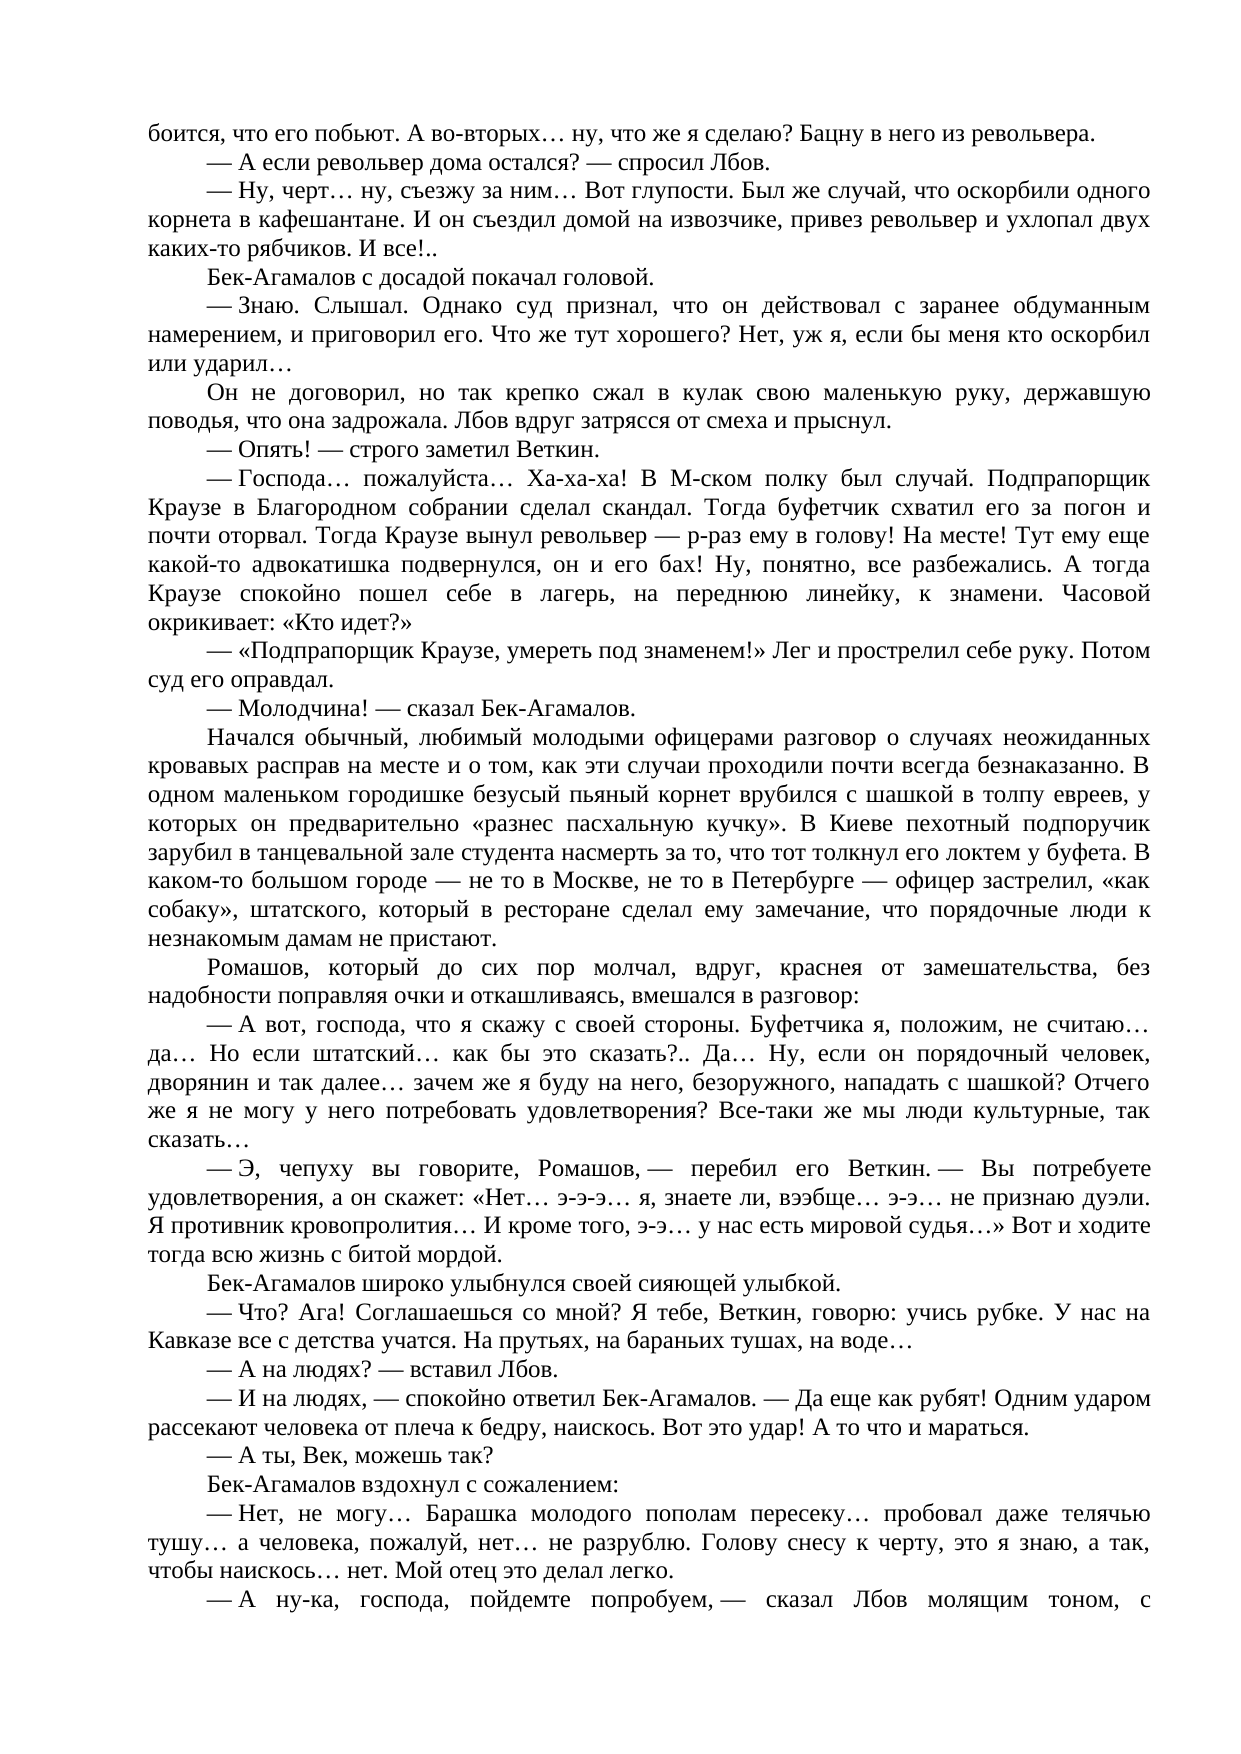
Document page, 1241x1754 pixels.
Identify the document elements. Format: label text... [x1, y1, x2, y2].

text — А если револьвер дома остался? — спросил Лбов. [148, 147, 1152, 176]
text — А на людях? — вставил Лбов. [148, 1354, 1152, 1383]
text — И на людях, — спокойно ответил Бек-Агамалов. — Да еще как рубят! Одним ударом рассекают человека от плеча к бедру, наискось. Вот это удар! А то что и мараться. [148, 1383, 1152, 1441]
text — «Подпрапорщик Краузе, умереть под знаменем!» Лег и прострелил себе руку. Потом суд его оправдал. [148, 636, 1152, 693]
text — Что? Ага! Соглашаешься со мной? Я тебе, Веткин, говорю: учись рубке. У нас на Кавказе все с детства учатся. На прутьях, на бараньих тушах, на воде… [148, 1297, 1152, 1354]
text — Э, чепуху вы говорите, Ромашов, — перебил его Веткин. — Вы потребуете удовлетворения, а он скажет: «Нет… э-э-э… я, знаете ли, вээбще… э-э… не признаю дуэли. Я противник кровопролития… И кроме того, э-э… у нас есть мировой судья…» Вот и ходите тогда всю жизнь с битой мордой. [148, 1153, 1152, 1268]
text — Молодчина! — сказал Бек-Агамалов. [148, 693, 1152, 722]
text Бек-Агамалов вздохнул с сожалением: [148, 1469, 1152, 1498]
text Ромашов, который до сих пор молчал, вдруг, краснея от замешательства, без надобности поправляя очки и откашливаясь, вмешался в разговор: [148, 952, 1152, 1009]
text — А ты, Век, можешь так? [148, 1441, 1152, 1469]
text — Знаю. Слышал. Однако суд признал, что он действовал с заранее обдуманным намерением, и приговорил его. Что же тут хорошего? Нет, уж я, если бы меня кто оскорбил или ударил… [148, 291, 1152, 377]
text Начался обычный, любимый молодыми офицерами разговор о случаях неожиданных кровавых расправ на месте и о том, как эти случаи проходили почти всегда безнаказанно. В одном маленьком городишке безусый пьяный корнет врубился с шашкой в толпу евреев, у которых он предварительно «разнес пасхальную кучку». В Киеве пехотный подпоручик зарубил в танцевальной зале студента насмерть за то, что тот толкнул его локтем у буфета. В каком-то большом городе — не то в Москве, не то в Петербурге — офицер застрелил, «как собаку», штатского, который в ресторане сделал ему замечание, что порядочные люди к незнакомым дамам не пристают. [148, 722, 1152, 952]
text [148, 118, 1152, 147]
text Бек-Агамалов с досадой покачал головой. [148, 262, 1152, 291]
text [148, 1584, 1152, 1613]
text — Опять! — строго заметил Веткин. [148, 434, 1152, 463]
text — А вот, господа, что я скажу с своей стороны. Буфетчика я, положим, не считаю… да… Но если штатский… как бы это сказать?.. Да… Ну, если он порядочный человек, дворянин и так далее… зачем же я буду на него, безоружного, нападать с шашкой? Отчего же я не могу у него потребовать удовлетворения? Все-таки же мы люди культурные, так сказать… [148, 1009, 1152, 1153]
text Бек-Агамалов широко улыбнулся своей сияющей улыбкой. [148, 1268, 1152, 1297]
text Он не договорил, но так крепко сжал в кулак свою маленькую руку, державшую поводья, что она задрожала. Лбов вдруг затрясся от смеха и прыснул. [148, 377, 1152, 434]
text — Нет, не могу… Барашка молодого пополам пересеку… пробовал даже телячью тушу… а человека, пожалуй, нет… не разрублю. Голову снесу к черту, это я знаю, а так, чтобы наискось… нет. Мой отец это делал легко. [148, 1498, 1152, 1584]
text — Ну, черт… ну, съезжу за ним… Вот глупости. Был же случай, что оскорбили одного корнета в кафешантане. И он съездил домой на извозчике, привез револьвер и ухлопал двух каких-то рябчиков. И все!.. [148, 176, 1152, 262]
text — Господа… пожалуйста… Ха-ха-ха! В М-ском полку был случай. Подпрапорщик Краузе в Благородном собрании сделал скандал. Тогда буфетчик схватил его за погон и почти оторвал. Тогда Краузе вынул револьвер — р-раз ему в голову! На месте! Тут ему еще какой-то адвокатишка подвернулся, он и его бах! Ну, понятно, все разбежались. А тогда Краузе спокойно пошел себе в лагерь, на переднюю линейку, к знамени. Часовой окрикивает: «Кто идет?» [148, 463, 1152, 636]
